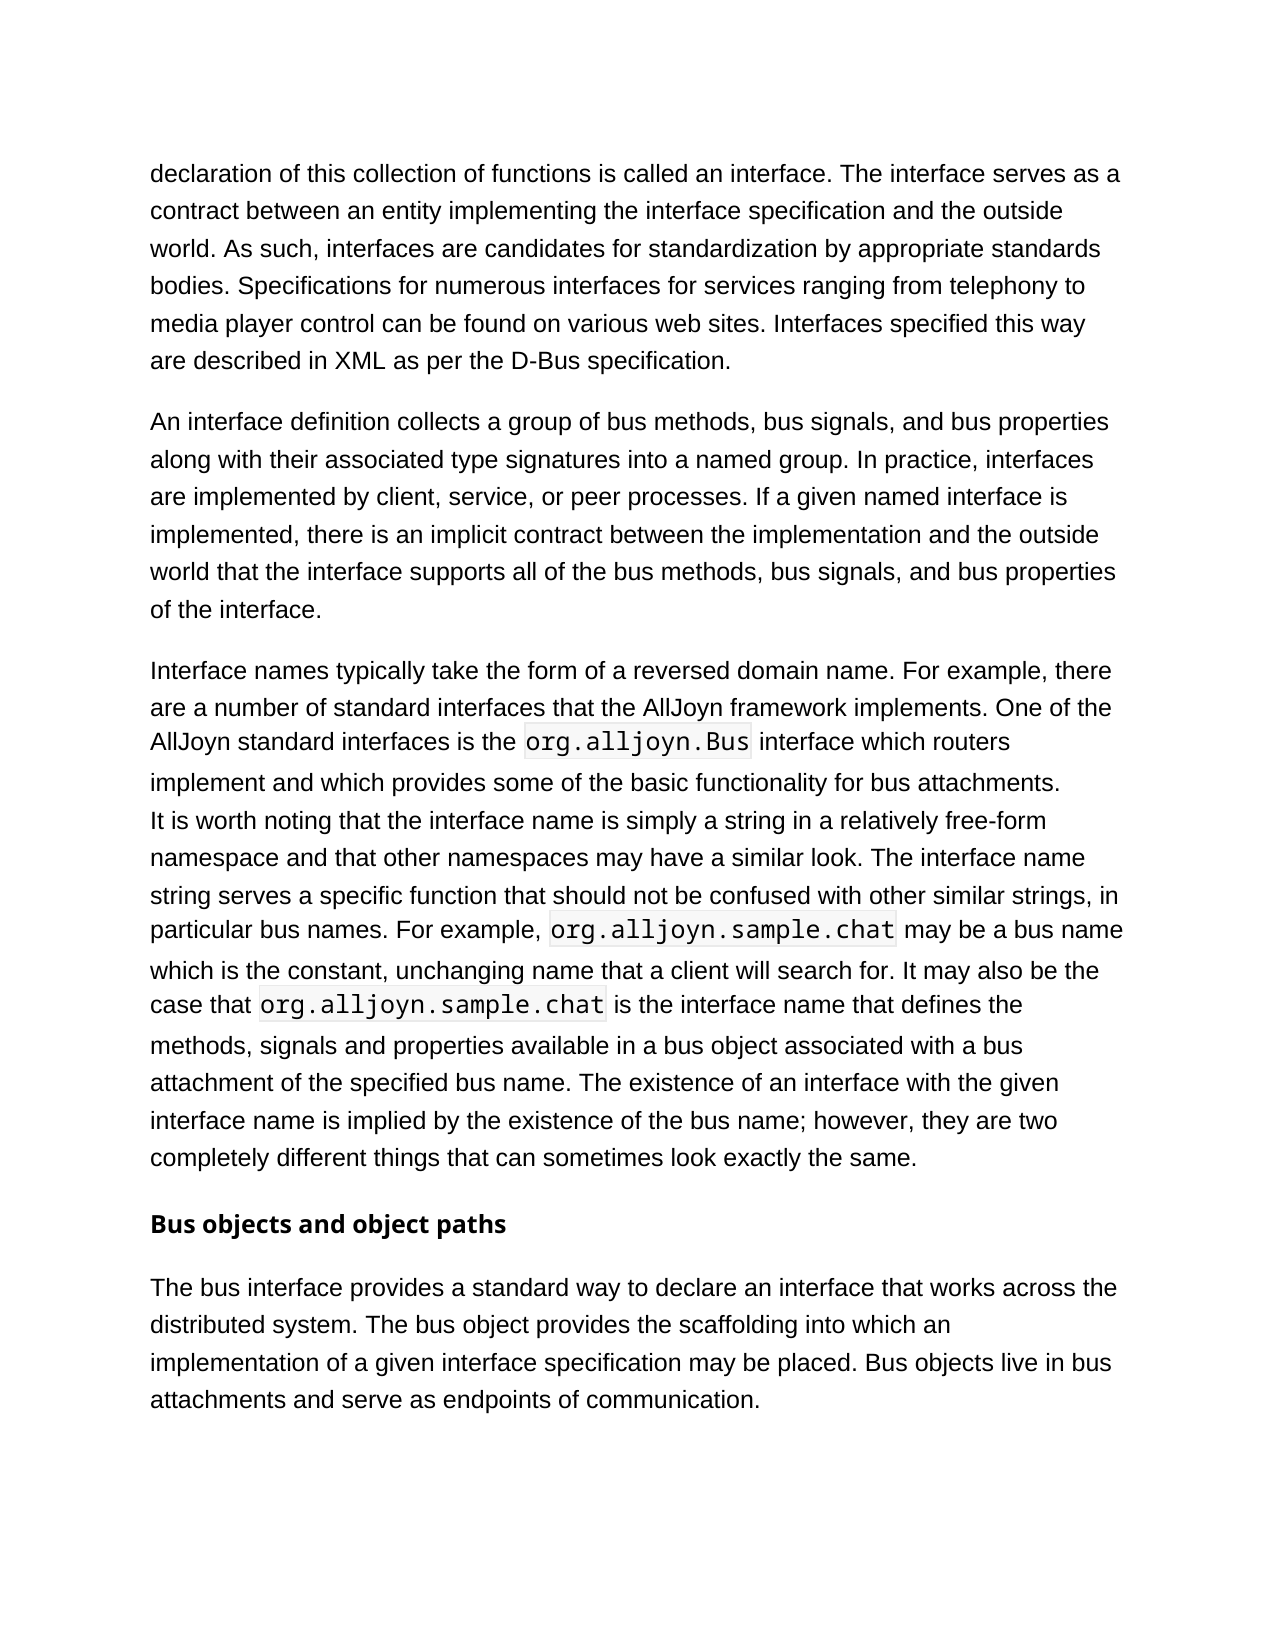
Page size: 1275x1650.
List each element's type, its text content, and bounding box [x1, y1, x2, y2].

text The bus interface provides a standard way to declare an interface that works across the distributed system. The bus object provides the scaffolding into which an implementation of a given interface specification may be placed. Bus objects live in bus attachments and serve as endpoints of communication. [150, 1264, 1125, 1414]
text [150, 150, 1125, 375]
text An interface definition collects a group of bus methods, bus signals, and bus properties along with their associated type signatures into a named group. In practice, interfaces are implemented by client, service, or peer processes. If a given named interface is implemented, there is an implicit contract between the implementation and the outside world that the interface supports all of the bus methods, bus signals, and bus properties of the interface. [150, 398, 1125, 623]
text Bus objects and object paths [150, 1203, 1125, 1241]
text It is worth noting that the interface name is simply a string in a relatively free-form namespace and that other namespaces may have a similar look. The interface name string serves a specific function that should not be confused with other similar strings, in particular bus names. For example, org.alljoyn.sample.chat may be a bus name which is the constant, unchanging name that a client will search for. It may also be the case that org.alljoyn.sample.chat is the interface name that defines the methods, signals and properties available in a bus object associated with a bus attachment of the specified bus name. The existence of an interface with the given interface name is implied by the existence of the bus name; however, they are two completely different things that can sometimes look exactly the same. [150, 797, 1125, 1172]
text Interface names typically take the form of a reversed domain name. For example, there are a number of standard interfaces that the AllJoyn framework implements. One of the AllJoyn standard interfaces is the org.alljoyn.Bus interface which routers implement and which provides some of the basic functionality for bus attachments. [150, 647, 1125, 797]
